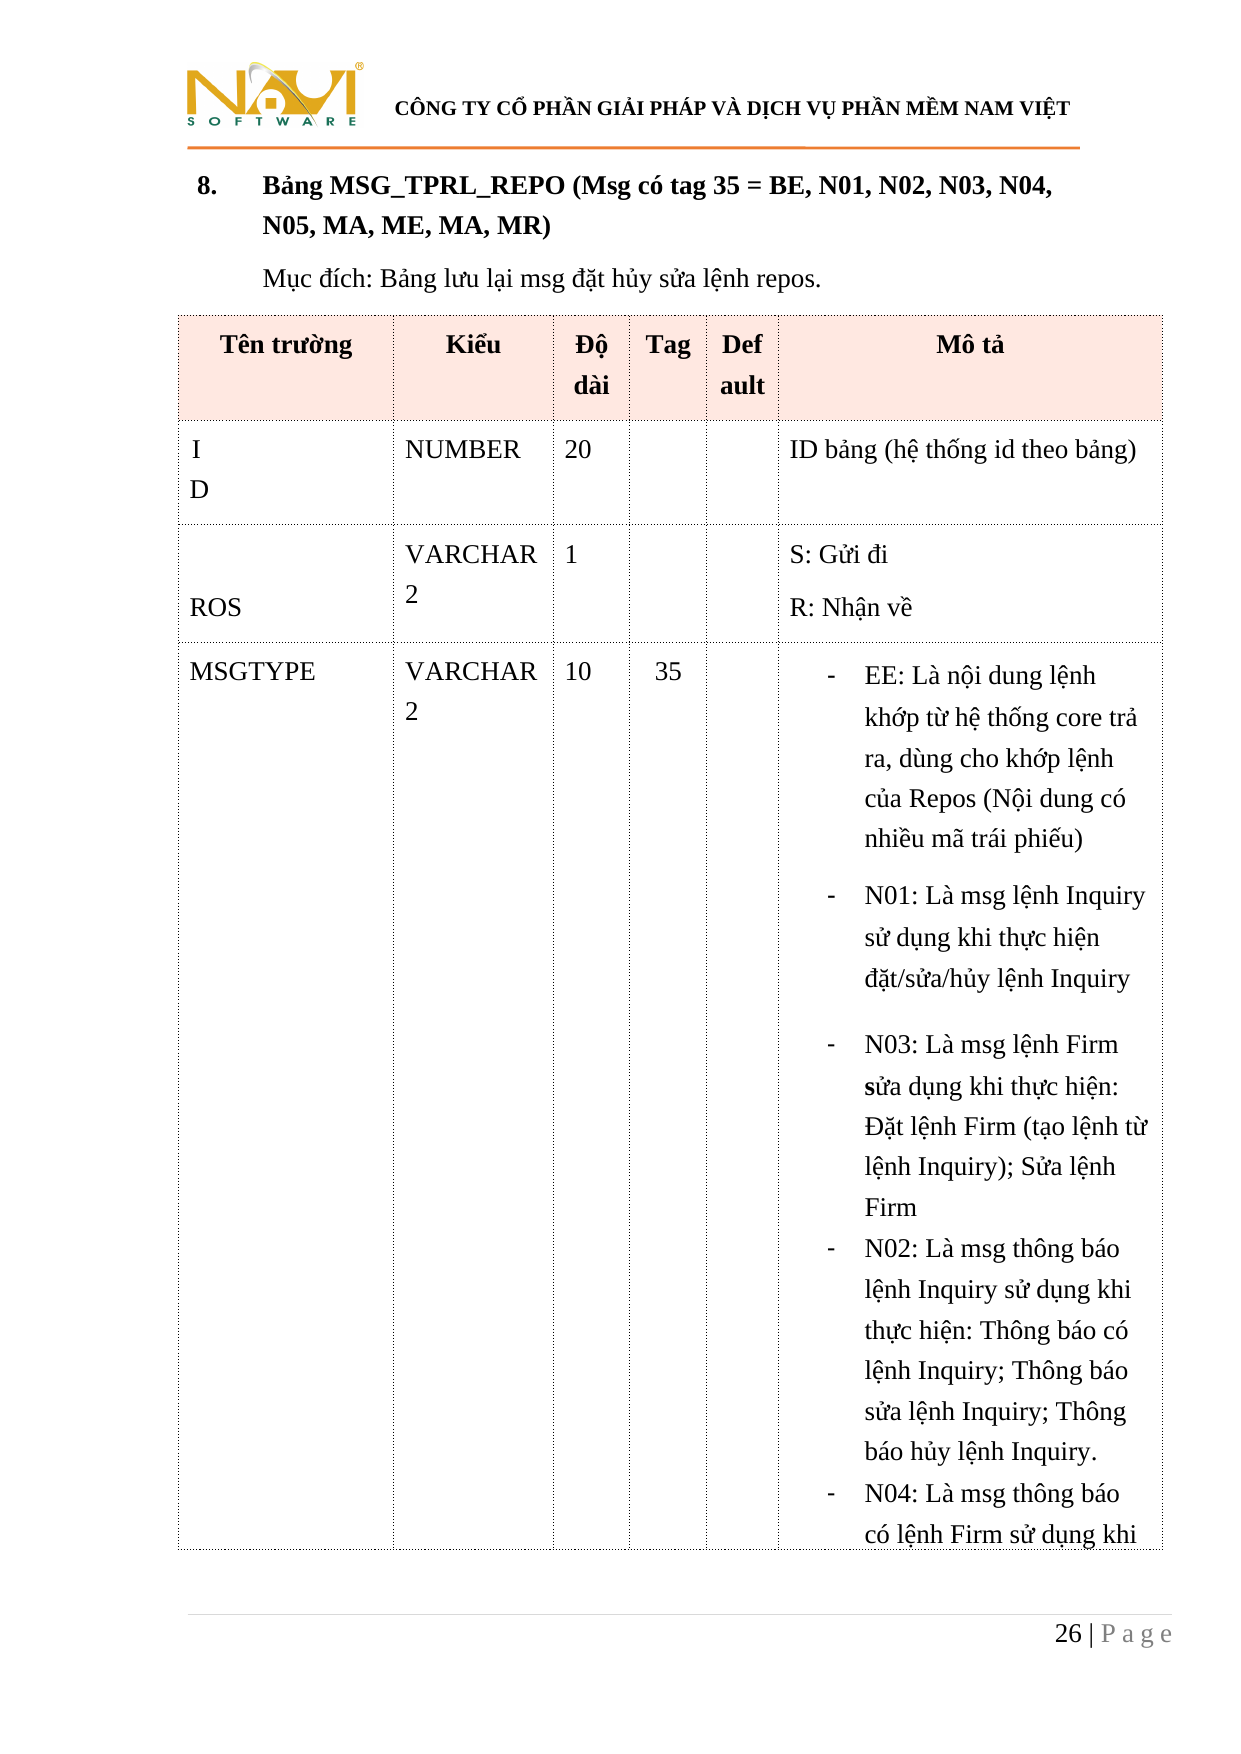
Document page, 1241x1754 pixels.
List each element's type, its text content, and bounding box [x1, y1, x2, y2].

table_cell 20 [553, 420, 630, 524]
table_cell NUMBER [394, 420, 553, 524]
table_header Mô tả [778, 315, 1162, 420]
table_cell 1 [553, 524, 630, 642]
table_cell [706, 420, 778, 524]
table_cell MSGTYPE [178, 642, 394, 1549]
table_cell 35 [630, 642, 706, 1549]
table_cell VARCHAR2 [394, 642, 553, 1549]
table_cell ID [178, 420, 394, 524]
table_cell [706, 642, 778, 1549]
table_cell VARCHAR2 [394, 524, 553, 642]
subtitle Bảng MSG_TPRL_REPO (Msg có tag 35 = BE, N01, N02, N03, N04, N05, MA, ME, MA, MR) [197, 169, 1097, 240]
table_header Độ dài [553, 315, 630, 420]
table_header Tên trường [178, 315, 394, 420]
table_cell [630, 524, 706, 642]
table_cell [630, 420, 706, 524]
picture [187, 62, 364, 128]
list Mục đích: Bảng lưu lại msg đặt hủy sửa lệnh repos. [262, 262, 1097, 293]
table_cell ROS [178, 524, 394, 642]
table_header Tag [630, 315, 706, 420]
table_cell S: Gửi đi R: Nhận về [778, 524, 1162, 642]
table_header Kiểu [394, 315, 553, 420]
table_cell [706, 524, 778, 642]
table_cell 10 [553, 642, 630, 1549]
table_cell ID bảng (hệ thống id theo bảng) [778, 420, 1162, 524]
table_header Default [706, 315, 778, 420]
